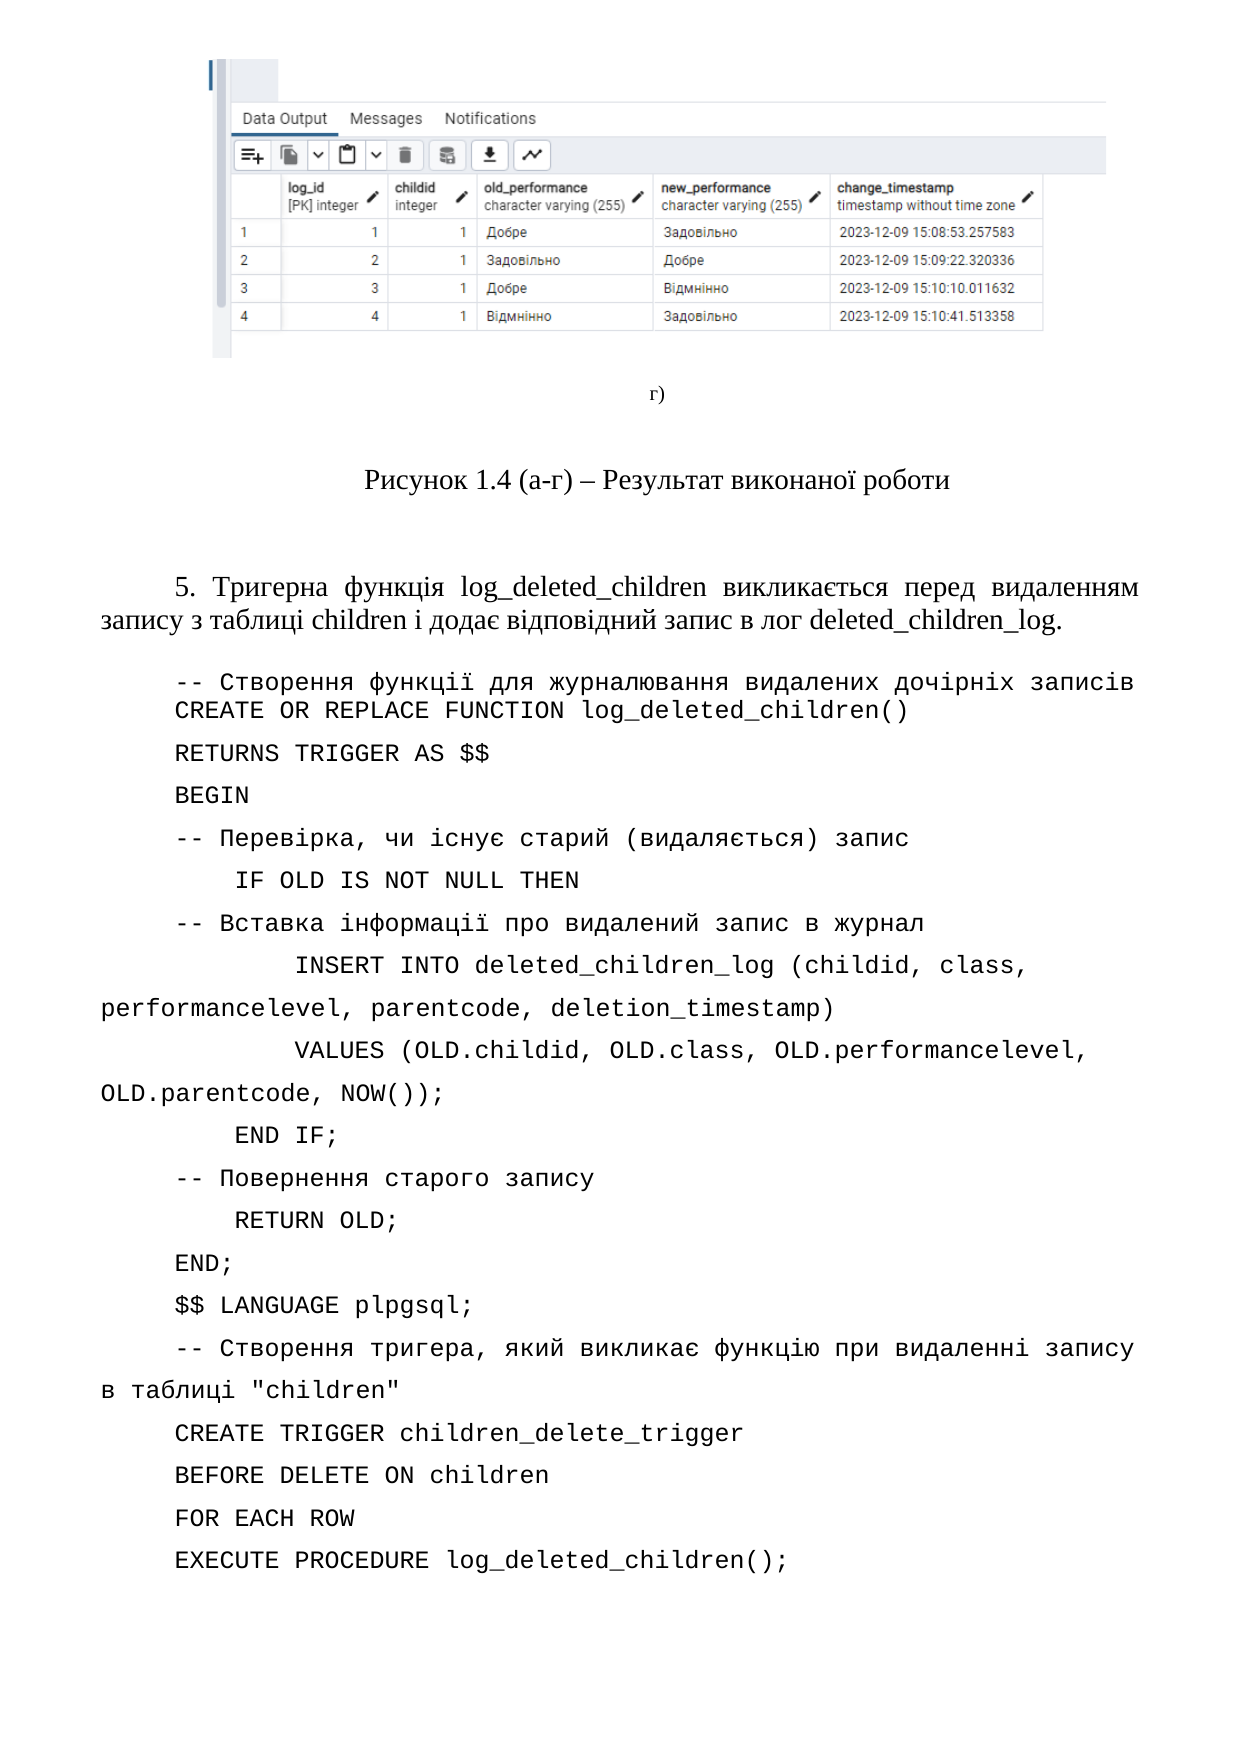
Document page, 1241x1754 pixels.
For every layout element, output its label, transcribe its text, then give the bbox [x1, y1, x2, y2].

text BEGIN [100, 783, 1140, 811]
text Рисунок 1.4 (а-г) – Результат виконаної роботи [100, 462, 1140, 496]
text CREATE OR REPLACE FUNCTION log_deleted_children() [100, 698, 1140, 726]
text г) [100, 381, 1140, 405]
text $$ LANGUAGE plpgsql; [100, 1293, 1140, 1321]
text END; [100, 1250, 1140, 1279]
text 5. Тригерна функція log_deleted_children викликається перед видаленням запису з таблиці children і додає відповідний запис в лог deleted_children_log. [100, 569, 1140, 636]
text RETURNS TRIGGER AS $$ [100, 740, 1140, 769]
text EXECUTE PROCEDURE log_deleted_children(); [100, 1548, 1140, 1576]
text -- Перевірка, чи існує старий (видаляється) запис [100, 825, 1140, 854]
text -- Створення функції для журналювання видалених дочірніх записів [100, 669, 1140, 698]
text BEFORE DELETE ON children [100, 1463, 1140, 1491]
text END IF; [100, 1123, 1140, 1151]
text -- Вставка інформації про видалений запис в журнал [100, 910, 1140, 939]
text INSERT INTO deleted_children_log (childid, class, performancelevel, parentcode, deletion_timestamp) [100, 953, 1140, 1024]
text RETURN OLD; [100, 1208, 1140, 1236]
text FOR EACH ROW [100, 1505, 1140, 1534]
text CREATE TRIGGER children_delete_trigger [100, 1420, 1140, 1449]
picture [207, 59, 1107, 358]
text -- Повернення старого запису [100, 1165, 1140, 1194]
text -- Створення тригера, який викликає функцію при видаленні запису в таблиці "children" [100, 1335, 1140, 1406]
text IF OLD IS NOT NULL THEN [100, 868, 1140, 896]
text VALUES (OLD.childid, OLD.class, OLD.performancelevel, OLD.parentcode, NOW()); [100, 1038, 1140, 1109]
